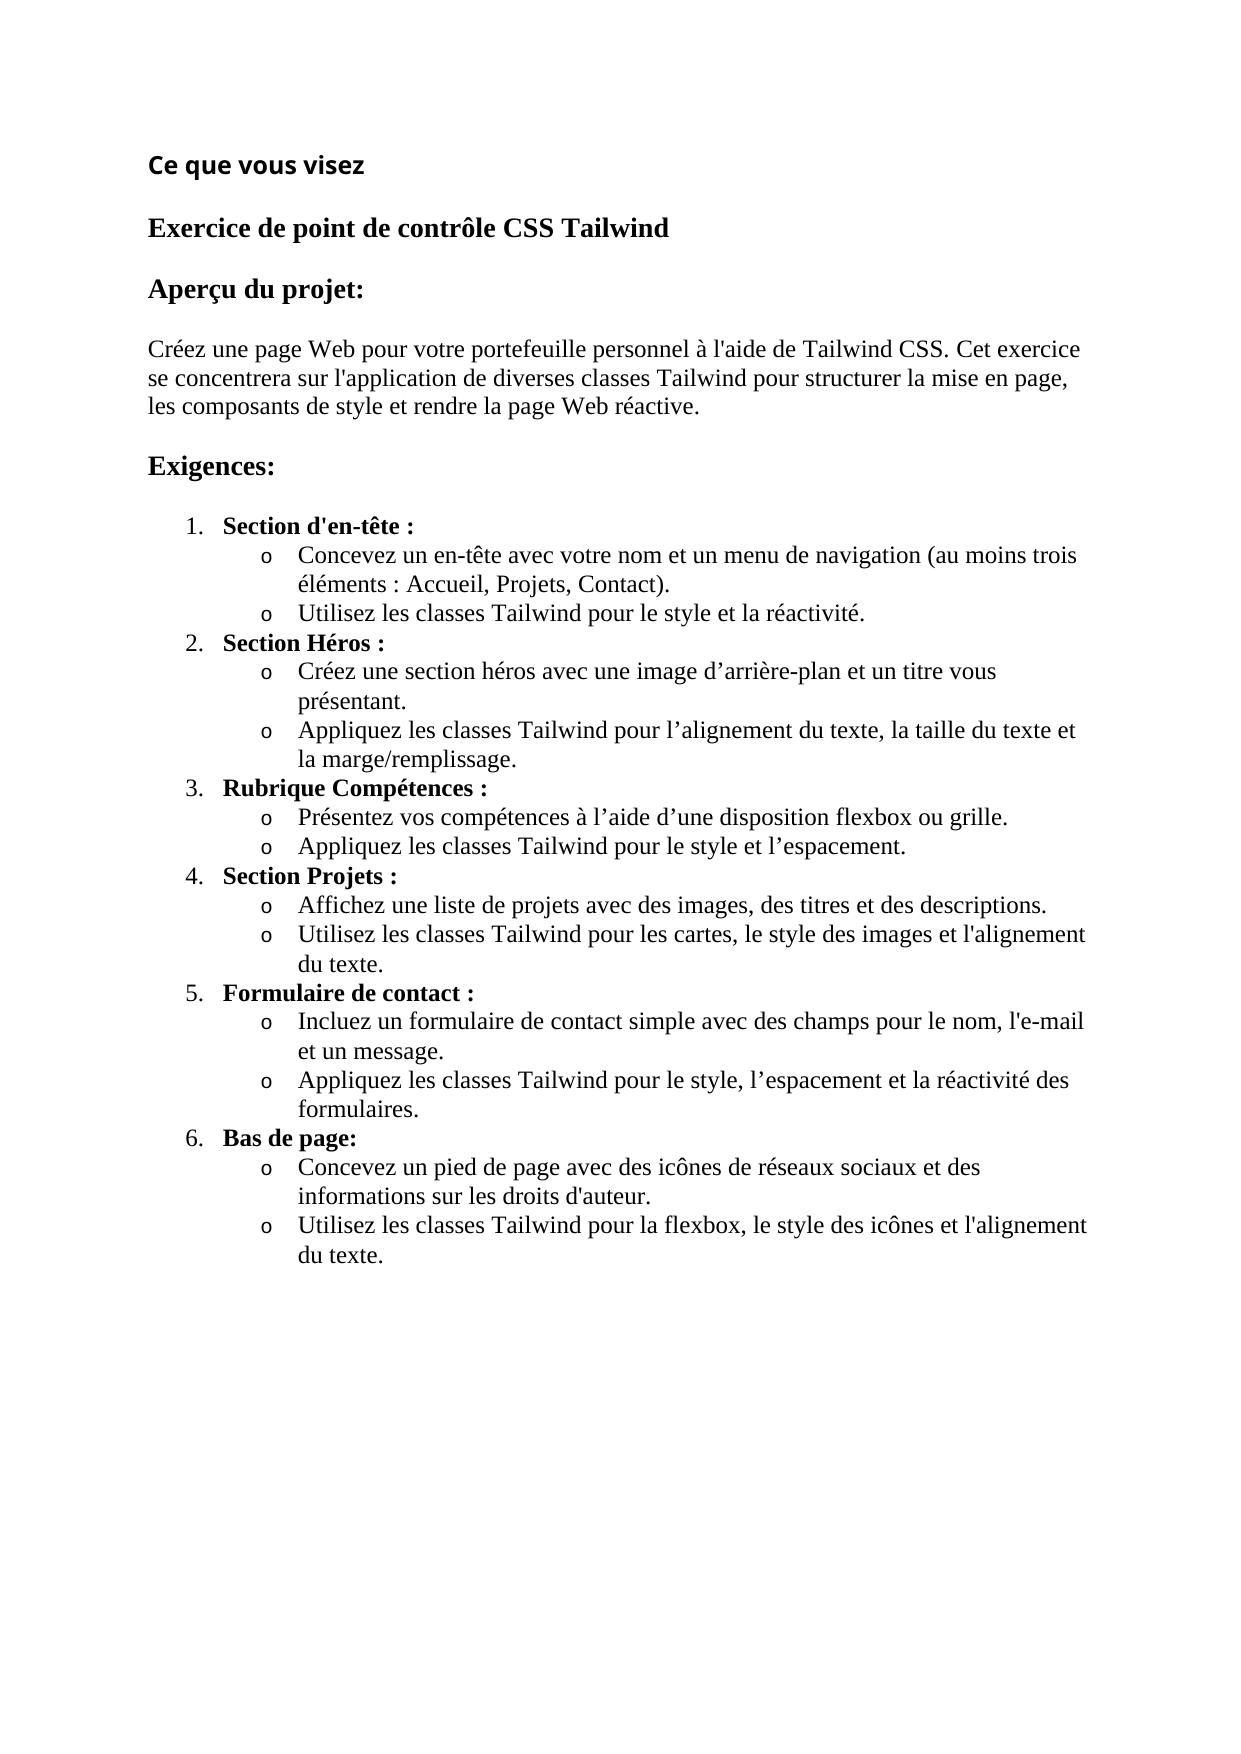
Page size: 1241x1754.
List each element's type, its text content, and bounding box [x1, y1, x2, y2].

text Exercice de point de contrôle CSS Tailwind [148, 211, 1093, 243]
list Appliquez les classes Tailwind pour l’alignement du texte, la taille du texte et la marge/remplissage. [260, 715, 1093, 773]
list Concevez un pied de page avec des icônes de réseaux sociaux et des informations sur les droits d'auteur. [260, 1152, 1093, 1210]
list Appliquez les classes Tailwind pour le style, l’espacement et la réactivité des formulaires. [260, 1065, 1093, 1123]
list Section Projets : [185, 861, 1093, 890]
text Créez une page Web pour votre portefeuille personnel à l'aide de Tailwind CSS. Cet exercice se concentrera sur l'application de diverses classes Tailwind pour structurer la mise en page, les composants de style et rendre la page Web réactive. [148, 334, 1093, 420]
text Ce que vous visez [148, 148, 1093, 182]
list Utilisez les classes Tailwind pour la flexbox, le style des icônes et l'alignement du texte. [260, 1210, 1093, 1268]
text Aperçu du projet: [148, 272, 1093, 305]
list Affichez une liste de projets avec des images, des titres et des descriptions. [260, 890, 1093, 919]
list Incluez un formulaire de contact simple avec des champs pour le nom, l'e-mail et un message. [260, 1006, 1093, 1065]
list Présentez vos compétences à l’aide d’une disposition flexbox ou grille. [260, 802, 1093, 831]
list Formulaire de contact : [185, 978, 1093, 1006]
list Créez une section héros avec une image d’arrière-plan et un titre vous présentant. [260, 656, 1093, 715]
list Concevez un en-tête avec votre nom et un menu de navigation (au moins trois éléments : Accueil, Projets, Contact). [260, 540, 1093, 598]
list Rubrique Compétences : [185, 773, 1093, 802]
list Section Héros : [185, 628, 1093, 656]
list Utilisez les classes Tailwind pour les cartes, le style des images et l'alignement du texte. [260, 919, 1093, 978]
text Exigences: [148, 449, 1093, 482]
list Utilisez les classes Tailwind pour le style et la réactivité. [260, 598, 1093, 628]
list Bas de page: [185, 1123, 1093, 1152]
list Appliquez les classes Tailwind pour le style et l’espacement. [260, 831, 1093, 861]
list Section d'en-tête : [185, 511, 1093, 540]
